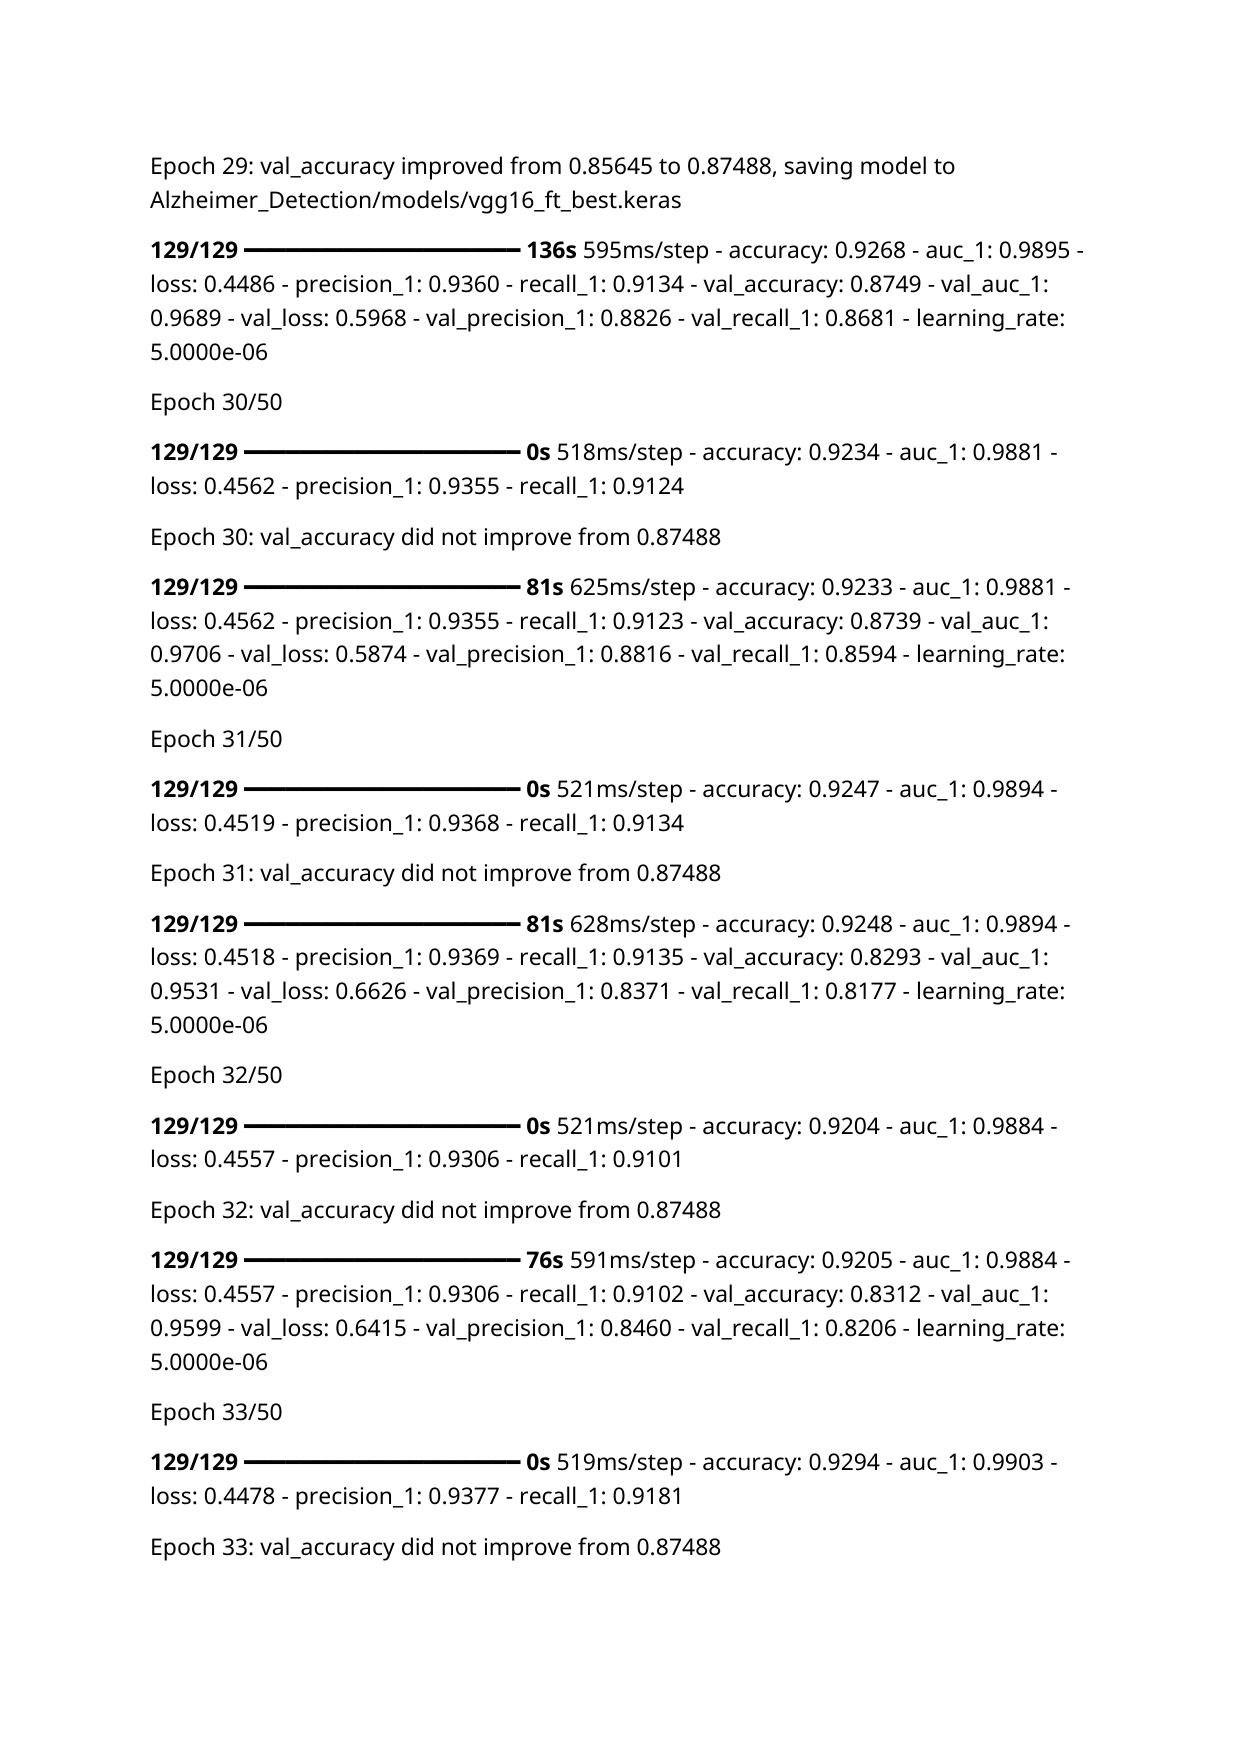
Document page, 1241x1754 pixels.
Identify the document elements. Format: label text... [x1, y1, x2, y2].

text 129/129 ━━━━━━━━━━━━━━━━━━━━ 136s 595ms/step - accuracy: 0.9268 - auc_1: 0.9895 - loss: 0.4486 - precision_1: 0.9360 - recall_1: 0.9134 - val_accuracy: 0.8749 - val_auc_1: 0.9689 - val_loss: 0.5968 - val_precision_1: 0.8826 - val_recall_1: 0.8681 - learning_rate: 5.0000e-06 [150, 234, 1090, 367]
text Epoch 33/50 [150, 1396, 1090, 1427]
text 129/129 ━━━━━━━━━━━━━━━━━━━━ 81s 628ms/step - accuracy: 0.9248 - auc_1: 0.9894 - loss: 0.4518 - precision_1: 0.9369 - recall_1: 0.9135 - val_accuracy: 0.8293 - val_auc_1: 0.9531 - val_loss: 0.6626 - val_precision_1: 0.8371 - val_recall_1: 0.8177 - learning_rate: 5.0000e-06 [150, 907, 1090, 1040]
text 129/129 ━━━━━━━━━━━━━━━━━━━━ 0s 519ms/step - accuracy: 0.9294 - auc_1: 0.9903 - loss: 0.4478 - precision_1: 0.9377 - recall_1: 0.9181 [150, 1446, 1090, 1511]
text Epoch 30/50 [150, 386, 1090, 417]
text 129/129 ━━━━━━━━━━━━━━━━━━━━ 76s 591ms/step - accuracy: 0.9205 - auc_1: 0.9884 - loss: 0.4557 - precision_1: 0.9306 - recall_1: 0.9102 - val_accuracy: 0.8312 - val_auc_1: 0.9599 - val_loss: 0.6415 - val_precision_1: 0.8460 - val_recall_1: 0.8206 - learning_rate: 5.0000e-06 [150, 1244, 1090, 1377]
text Epoch 31: val_accuracy did not improve from 0.87488 [150, 857, 1090, 888]
text Epoch 29: val_accuracy improved from 0.85645 to 0.87488, saving model to Alzheimer_Detection/models/vgg16_ft_best.keras [150, 150, 1090, 215]
text 129/129 ━━━━━━━━━━━━━━━━━━━━ 0s 521ms/step - accuracy: 0.9204 - auc_1: 0.9884 - loss: 0.4557 - precision_1: 0.9306 - recall_1: 0.9101 [150, 1109, 1090, 1174]
text Epoch 31/50 [150, 722, 1090, 754]
text 129/129 ━━━━━━━━━━━━━━━━━━━━ 81s 625ms/step - accuracy: 0.9233 - auc_1: 0.9881 - loss: 0.4562 - precision_1: 0.9355 - recall_1: 0.9123 - val_accuracy: 0.8739 - val_auc_1: 0.9706 - val_loss: 0.5874 - val_precision_1: 0.8816 - val_recall_1: 0.8594 - learning_rate: 5.0000e-06 [150, 571, 1090, 703]
text 129/129 ━━━━━━━━━━━━━━━━━━━━ 0s 521ms/step - accuracy: 0.9247 - auc_1: 0.9894 - loss: 0.4519 - precision_1: 0.9368 - recall_1: 0.9134 [150, 773, 1090, 838]
text Epoch 33: val_accuracy did not improve from 0.87488 [150, 1530, 1090, 1562]
text Epoch 32: val_accuracy did not improve from 0.87488 [150, 1194, 1090, 1225]
text Epoch 32/50 [150, 1059, 1090, 1090]
text 129/129 ━━━━━━━━━━━━━━━━━━━━ 0s 518ms/step - accuracy: 0.9234 - auc_1: 0.9881 - loss: 0.4562 - precision_1: 0.9355 - recall_1: 0.9124 [150, 436, 1090, 501]
text Epoch 30: val_accuracy did not improve from 0.87488 [150, 520, 1090, 552]
